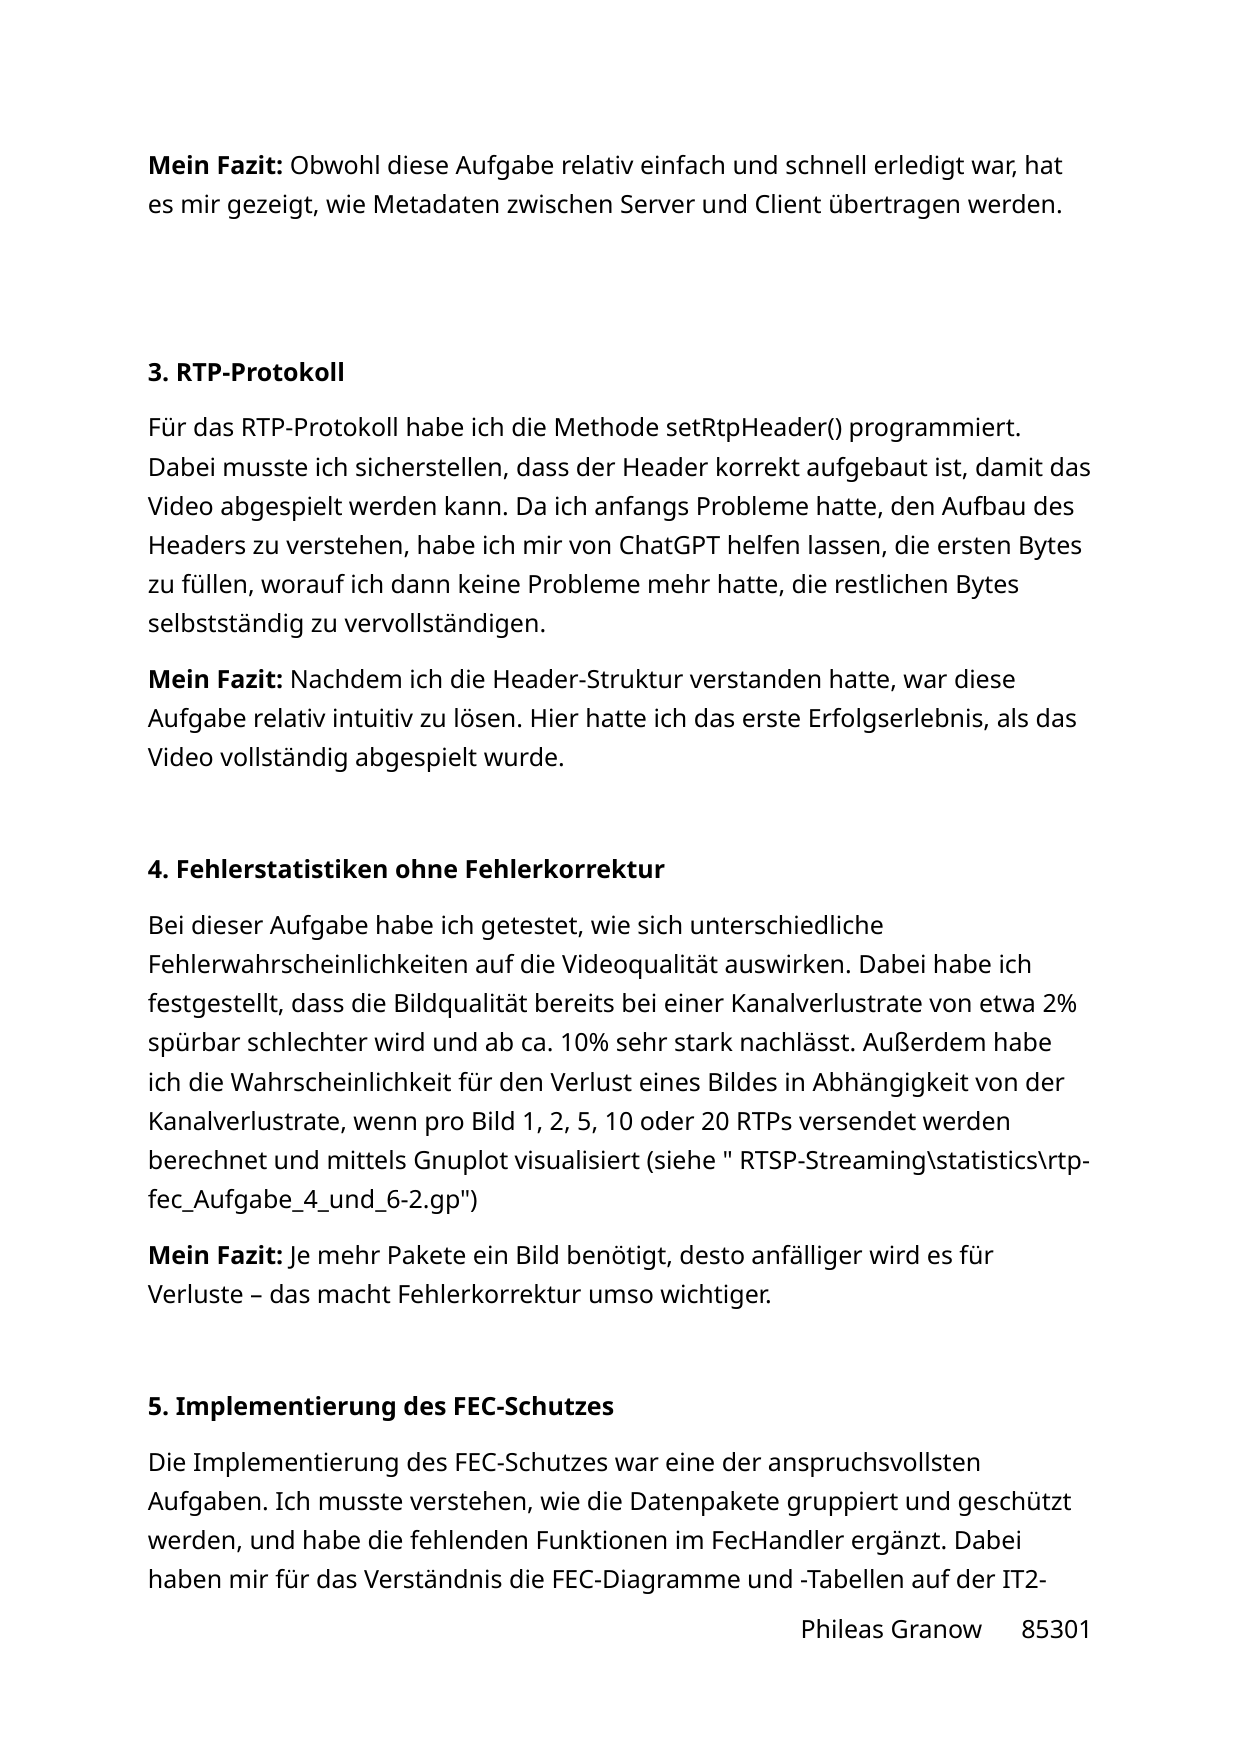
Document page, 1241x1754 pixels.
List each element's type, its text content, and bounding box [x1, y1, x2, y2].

text Für das RTP-Protokoll habe ich die Methode setRtpHeader() programmiert. Dabei musste ich sicherstellen, dass der Header korrekt aufgebaut ist, damit das Video abgespielt werden kann. Da ich anfangs Probleme hatte, den Aufbau des Headers zu verstehen, habe ich mir von ChatGPT helfen lassen, die ersten Bytes zu füllen, worauf ich dann keine Probleme mehr hatte, die restlichen Bytes selbstständig zu vervollständigen. [148, 410, 1093, 640]
text 5. Implementierung des FEC-Schutzes [148, 1388, 1093, 1422]
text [148, 1444, 1093, 1596]
text Bei dieser Aufgabe habe ich getestet, wie sich unterschiedliche Fehlerwahrscheinlichkeiten auf die Videoqualität auswirken. Dabei habe ich festgestellt, dass die Bildqualität bereits bei einer Kanalverlustrate von etwa 2% spürbar schlechter wird und ab ca. 10% sehr stark nachlässt. Außerdem habe ich die Wahrscheinlichkeit für den Verlust eines Bildes in Abhängigkeit von der Kanalverlustrate, wenn pro Bild 1, 2, 5, 10 oder 20 RTPs versendet werden berechnet und mittels Gnuplot visualisiert (siehe " RTSP-Streaming\statistics\rtp-fec_Aufgabe_4_und_6-2.gp") [148, 908, 1093, 1216]
text 4. Fehlerstatistiken ohne Fehlerkorrektur [148, 852, 1093, 886]
text Mein Fazit: Obwohl diese Aufgabe relativ einfach und schnell erledigt war, hat es mir gezeigt, wie Metadaten zwischen Server und Client übertragen werden. [148, 148, 1093, 221]
text Mein Fazit: Nachdem ich die Header-Struktur verstanden hatte, war diese Aufgabe relativ intuitiv zu lösen. Hier hatte ich das erste Erfolgserlebnis, als das Video vollständig abgespielt wurde. [148, 662, 1093, 774]
text Mein Fazit: Je mehr Pakete ein Bild benötigt, desto anfälliger wird es für Verluste – das macht Fehlerkorrektur umso wichtiger. [148, 1238, 1093, 1311]
text 3. RTP-Protokoll [148, 354, 1093, 388]
